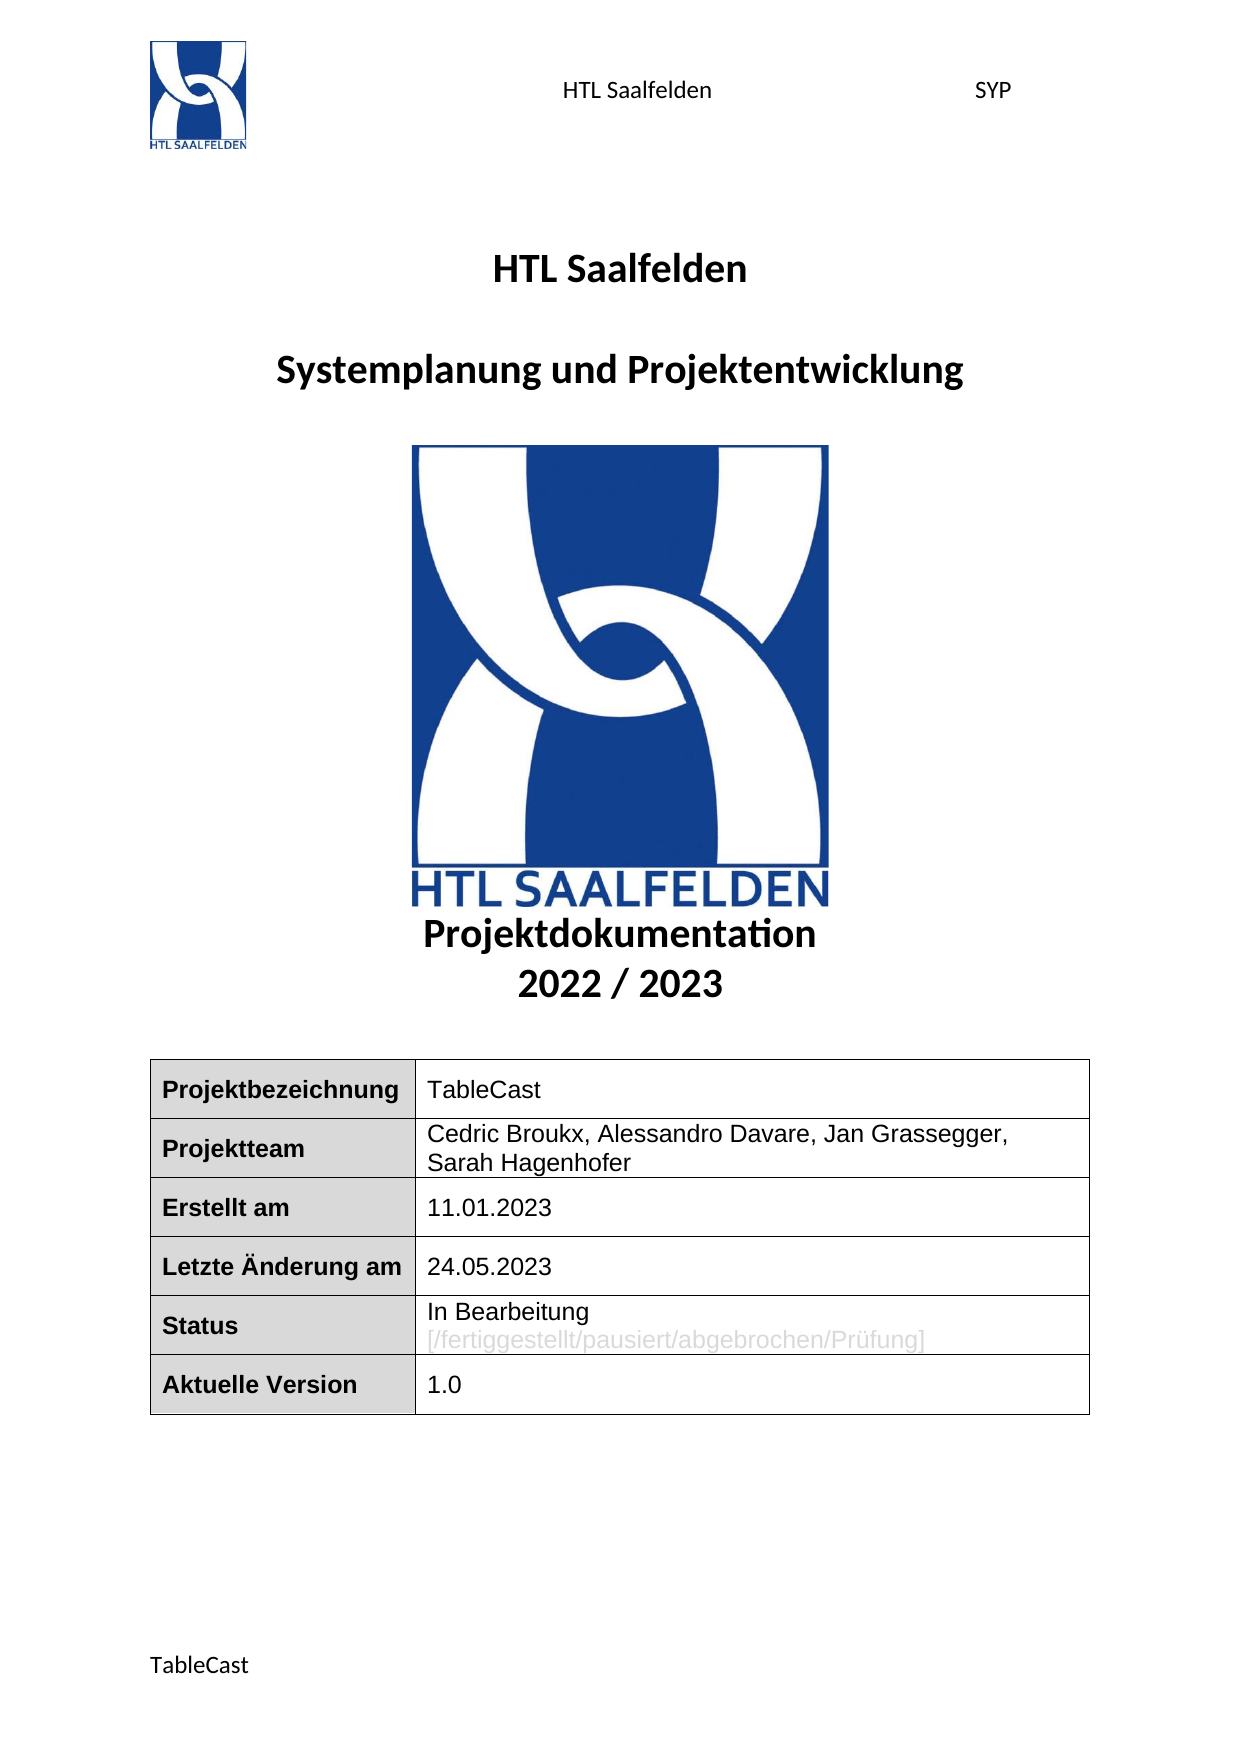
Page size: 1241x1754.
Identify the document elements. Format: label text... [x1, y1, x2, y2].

table_cell 24.05.2023 [416, 1237, 1089, 1295]
text HTL Saalfelden [150, 242, 1090, 292]
table_cell Erstellt am [151, 1178, 415, 1236]
table_cell In Bearbeitung [/fertiggestellt/pausiert/abgebrochen/Prüfung] [416, 1296, 1089, 1354]
table_cell 1.0 [416, 1355, 1089, 1413]
text Systemplanung und Projektentwicklung [150, 343, 1090, 394]
table_cell Letzte Änderung am [151, 1237, 415, 1295]
table_cell Projektteam [151, 1119, 415, 1177]
table_cell Aktuelle Version [151, 1355, 415, 1413]
table_cell 11.01.2023 [416, 1178, 1089, 1236]
table_header Projektbezeichnung [151, 1060, 415, 1118]
table_cell Cedric Broukx, Alessandro Davare, Jan Grassegger, Sarah Hagenhofer [416, 1119, 1089, 1177]
picture [411, 445, 829, 907]
table_cell Status [151, 1296, 415, 1354]
table_header TableCast [416, 1060, 1089, 1118]
text Projektdokumentation [150, 907, 1090, 957]
text 2022 / 2023 [150, 957, 1090, 1008]
picture [150, 41, 247, 149]
